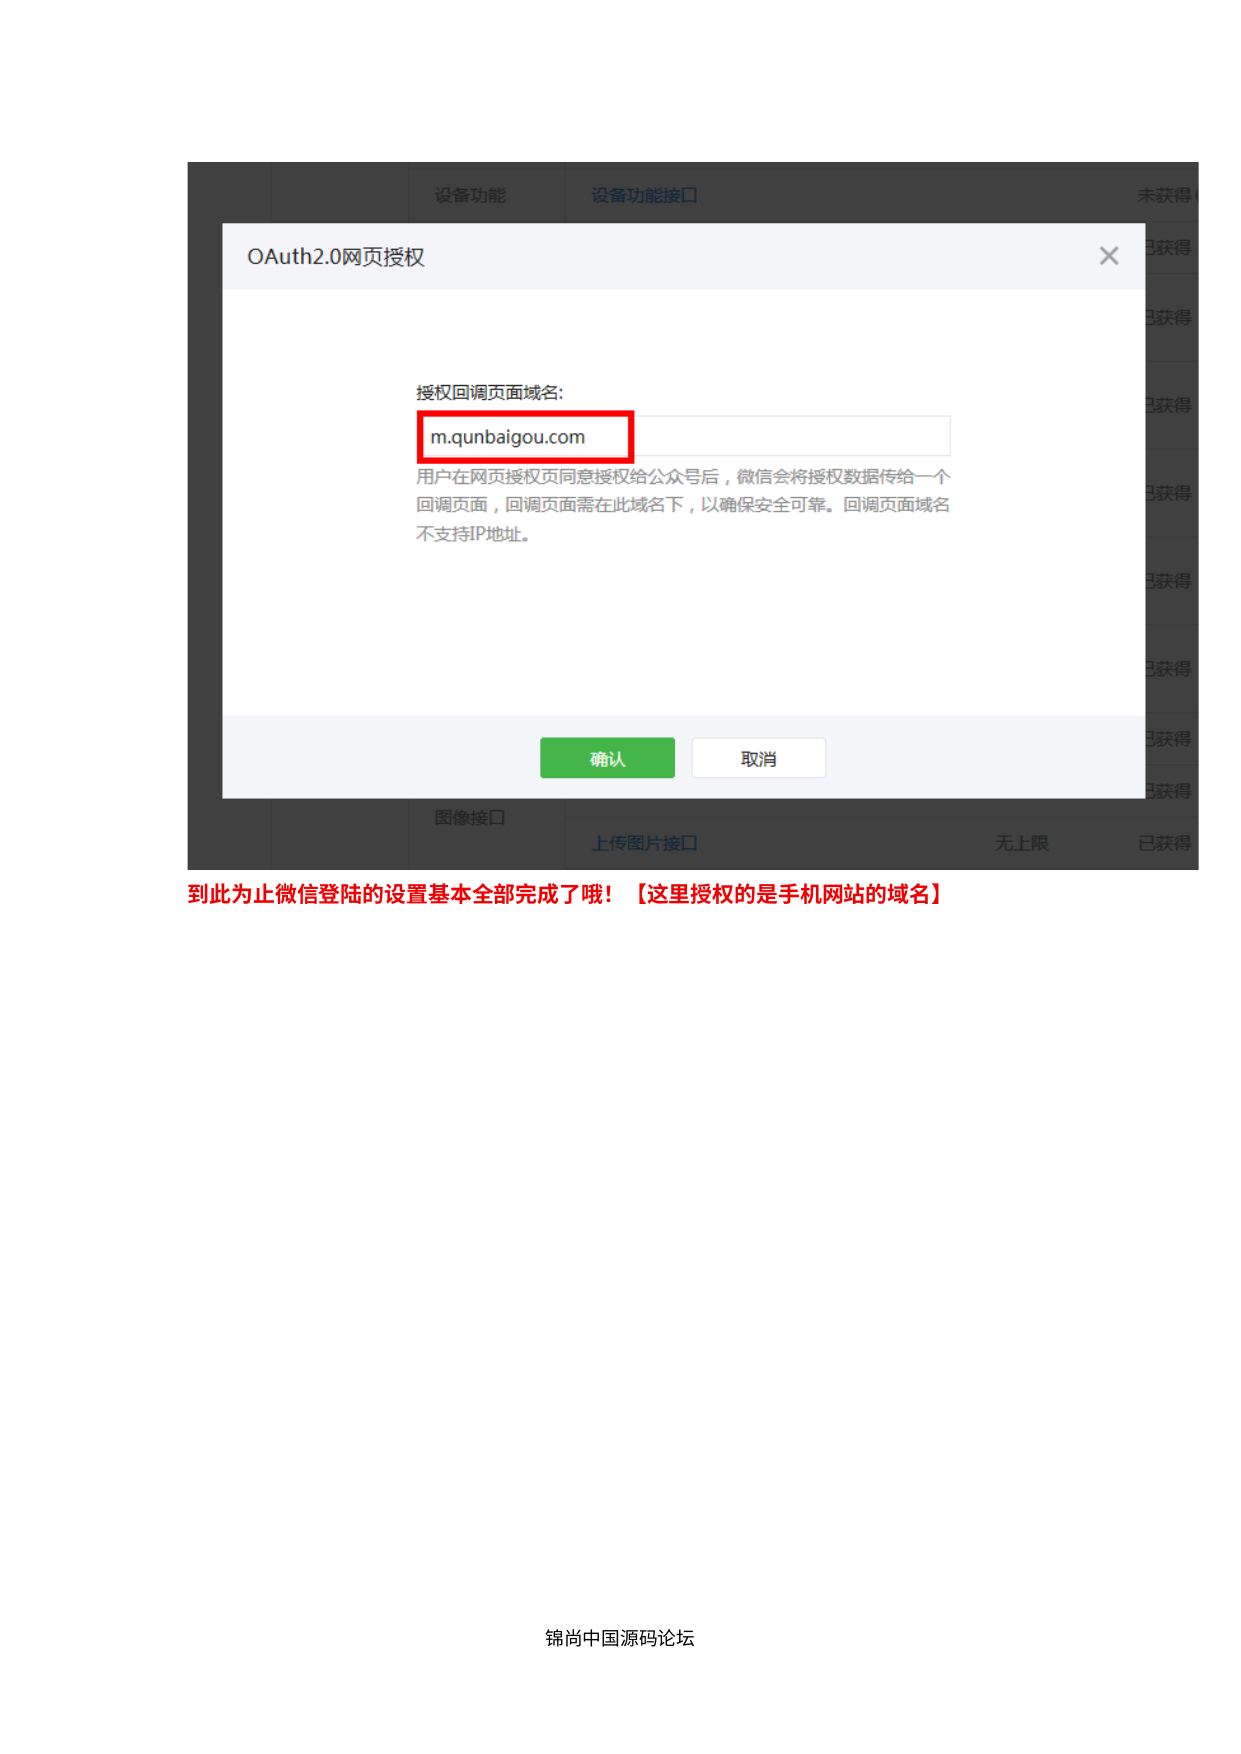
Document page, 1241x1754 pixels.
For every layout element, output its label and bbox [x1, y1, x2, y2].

table_header [188, 162, 1240, 909]
picture [187, 162, 1199, 870]
